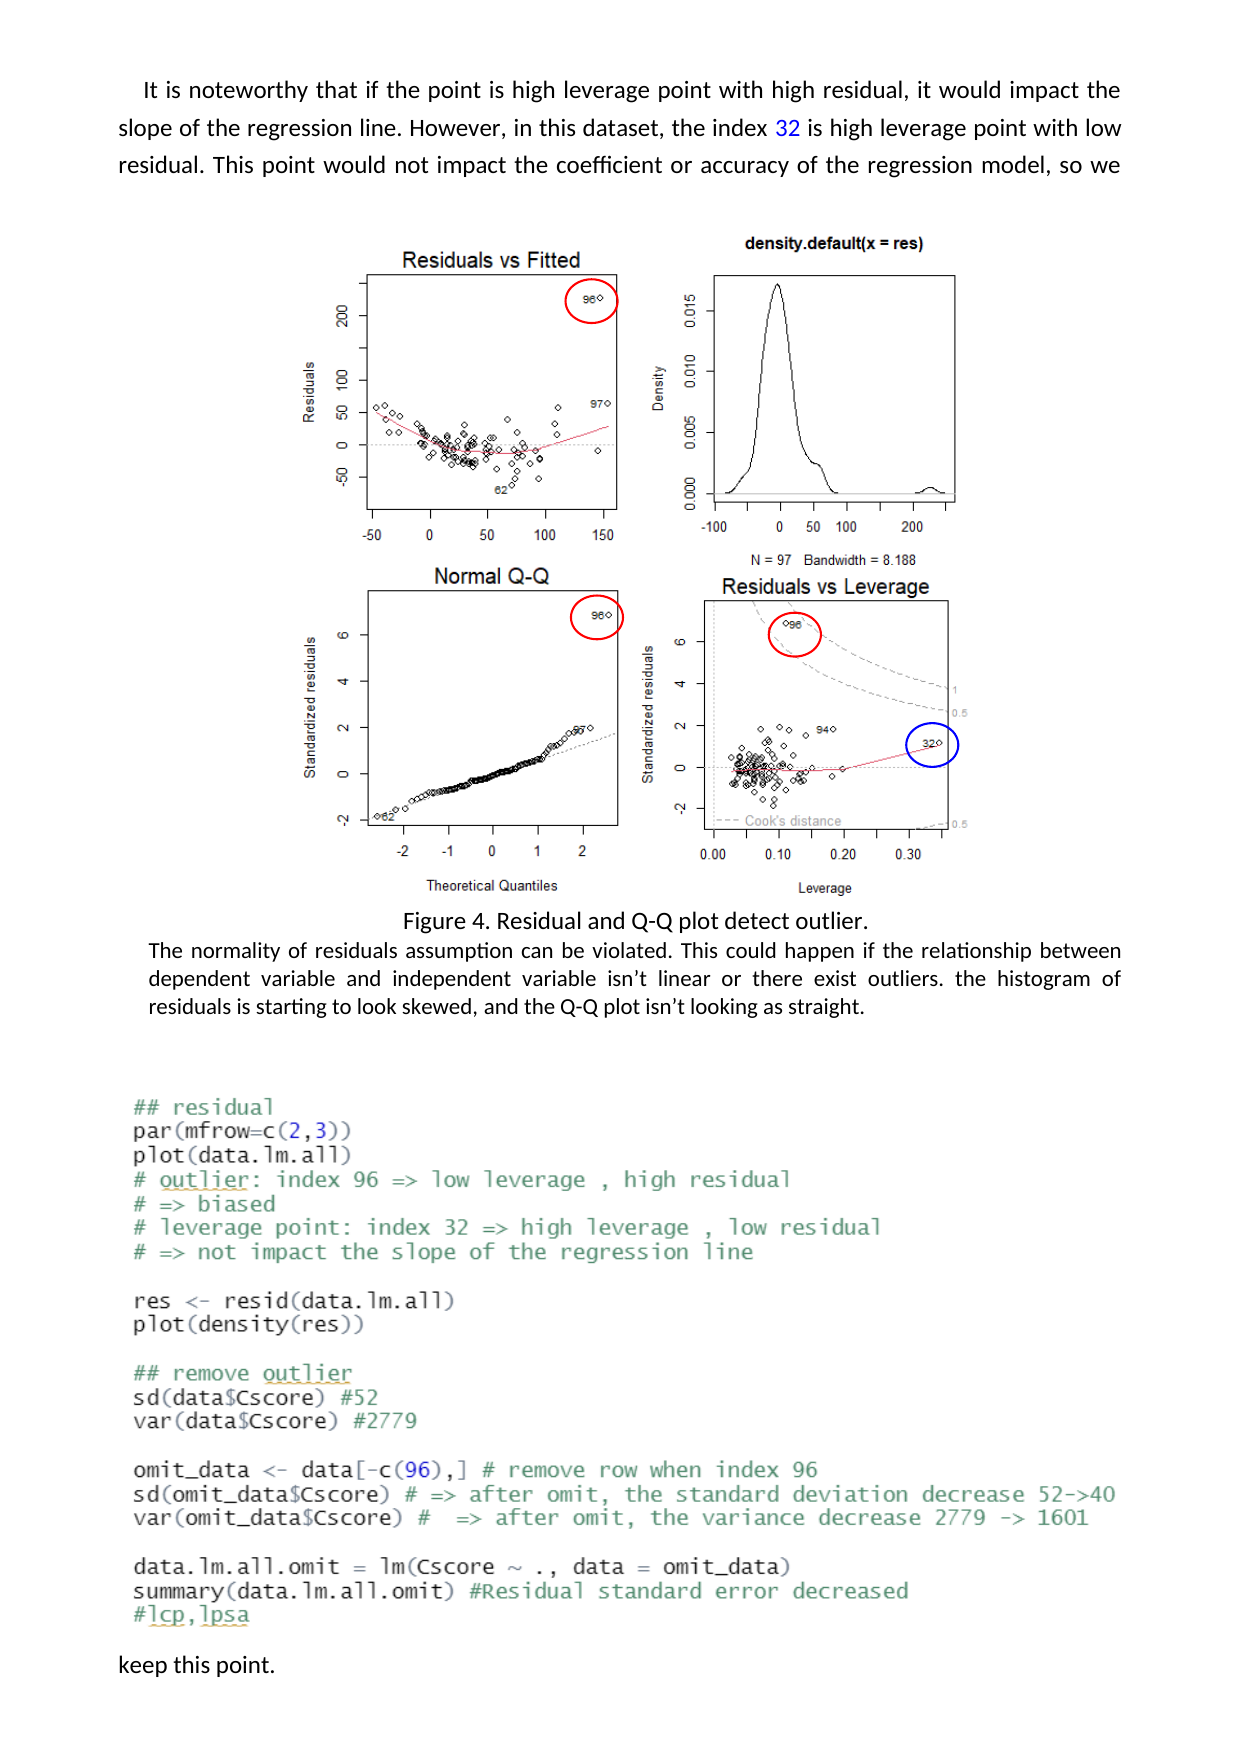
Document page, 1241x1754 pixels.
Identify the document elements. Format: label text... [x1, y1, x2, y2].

picture [288, 219, 977, 896]
picture [133, 1093, 1129, 1636]
